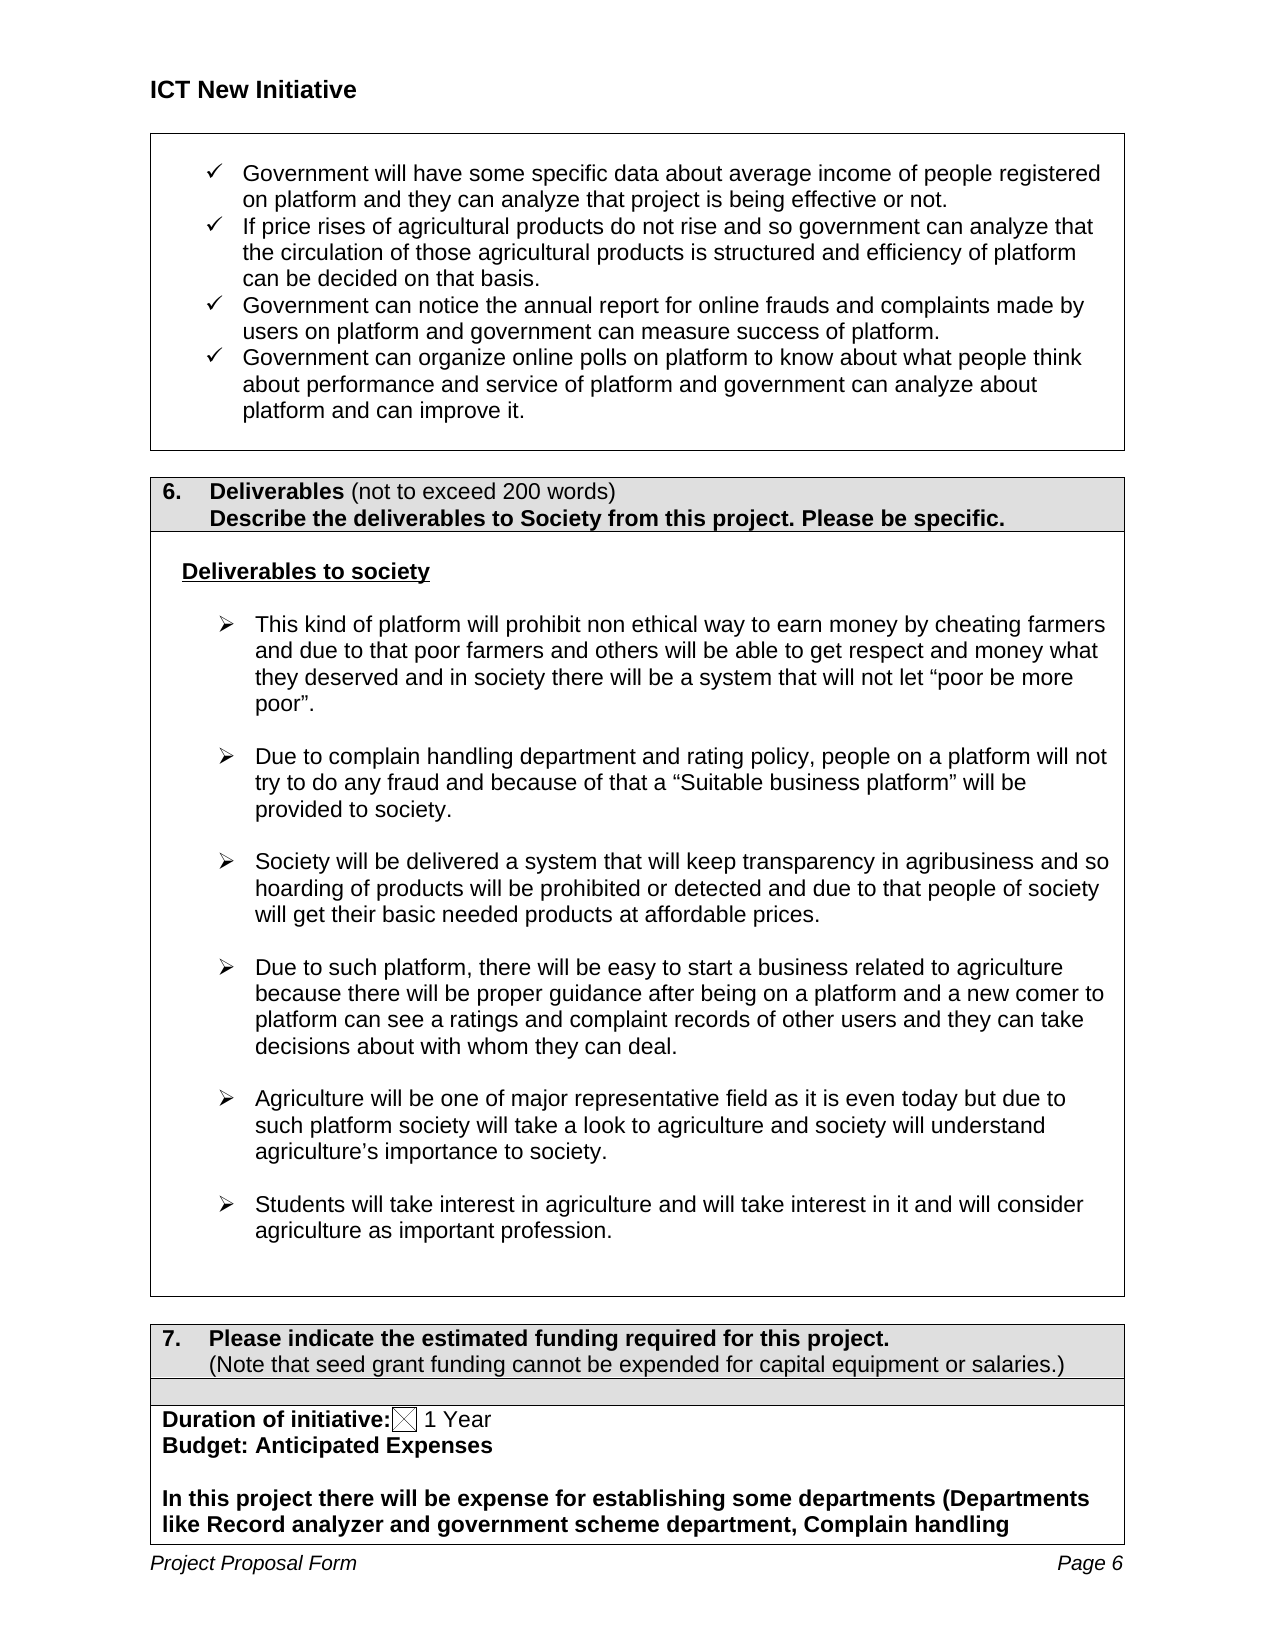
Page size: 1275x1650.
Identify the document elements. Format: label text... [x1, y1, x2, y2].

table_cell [151, 134, 1124, 450]
table_cell Deliverables to society This kind of platform will prohibit non ethical way to earn money by cheating farmers and due to that poor farmers and others will be able to get respect and money what they deserved and in society there will be a system that will not let “poor be more poor”. Due to complain handling department and rating policy, people on a platform will not try to do any fraud and because of that a “Suitable business platform” will be provided to society. Society will be delivered a system that will keep transparency in agribusiness and so hoarding of products will be prohibited or detected and due to that people of society will get their basic needed products at affordable prices. Due to such platform, there will be easy to start a business related to agriculture because there will be proper guidance after being on a platform and a new comer to platform can see a ratings and complaint records of other users and they can take decisions about with whom they can deal. Agriculture will be one of major representative field as it is even today but due to such platform society will take a look to agriculture and society will understand agriculture’s importance to society. Students will take interest in agriculture and will take interest in it and will consider agriculture as important profession. [151, 532, 1124, 1296]
table_header Deliverables (not to exceed 200 words) Describe the deliverables to Society from this project. Please be specific. [151, 478, 1124, 531]
table_cell [151, 1379, 1124, 1405]
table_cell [151, 1406, 1124, 1544]
table_header Please indicate the estimated funding required for this project. (Note that seed grant funding cannot be expended for capital equipment or salaries.) [151, 1325, 1124, 1377]
